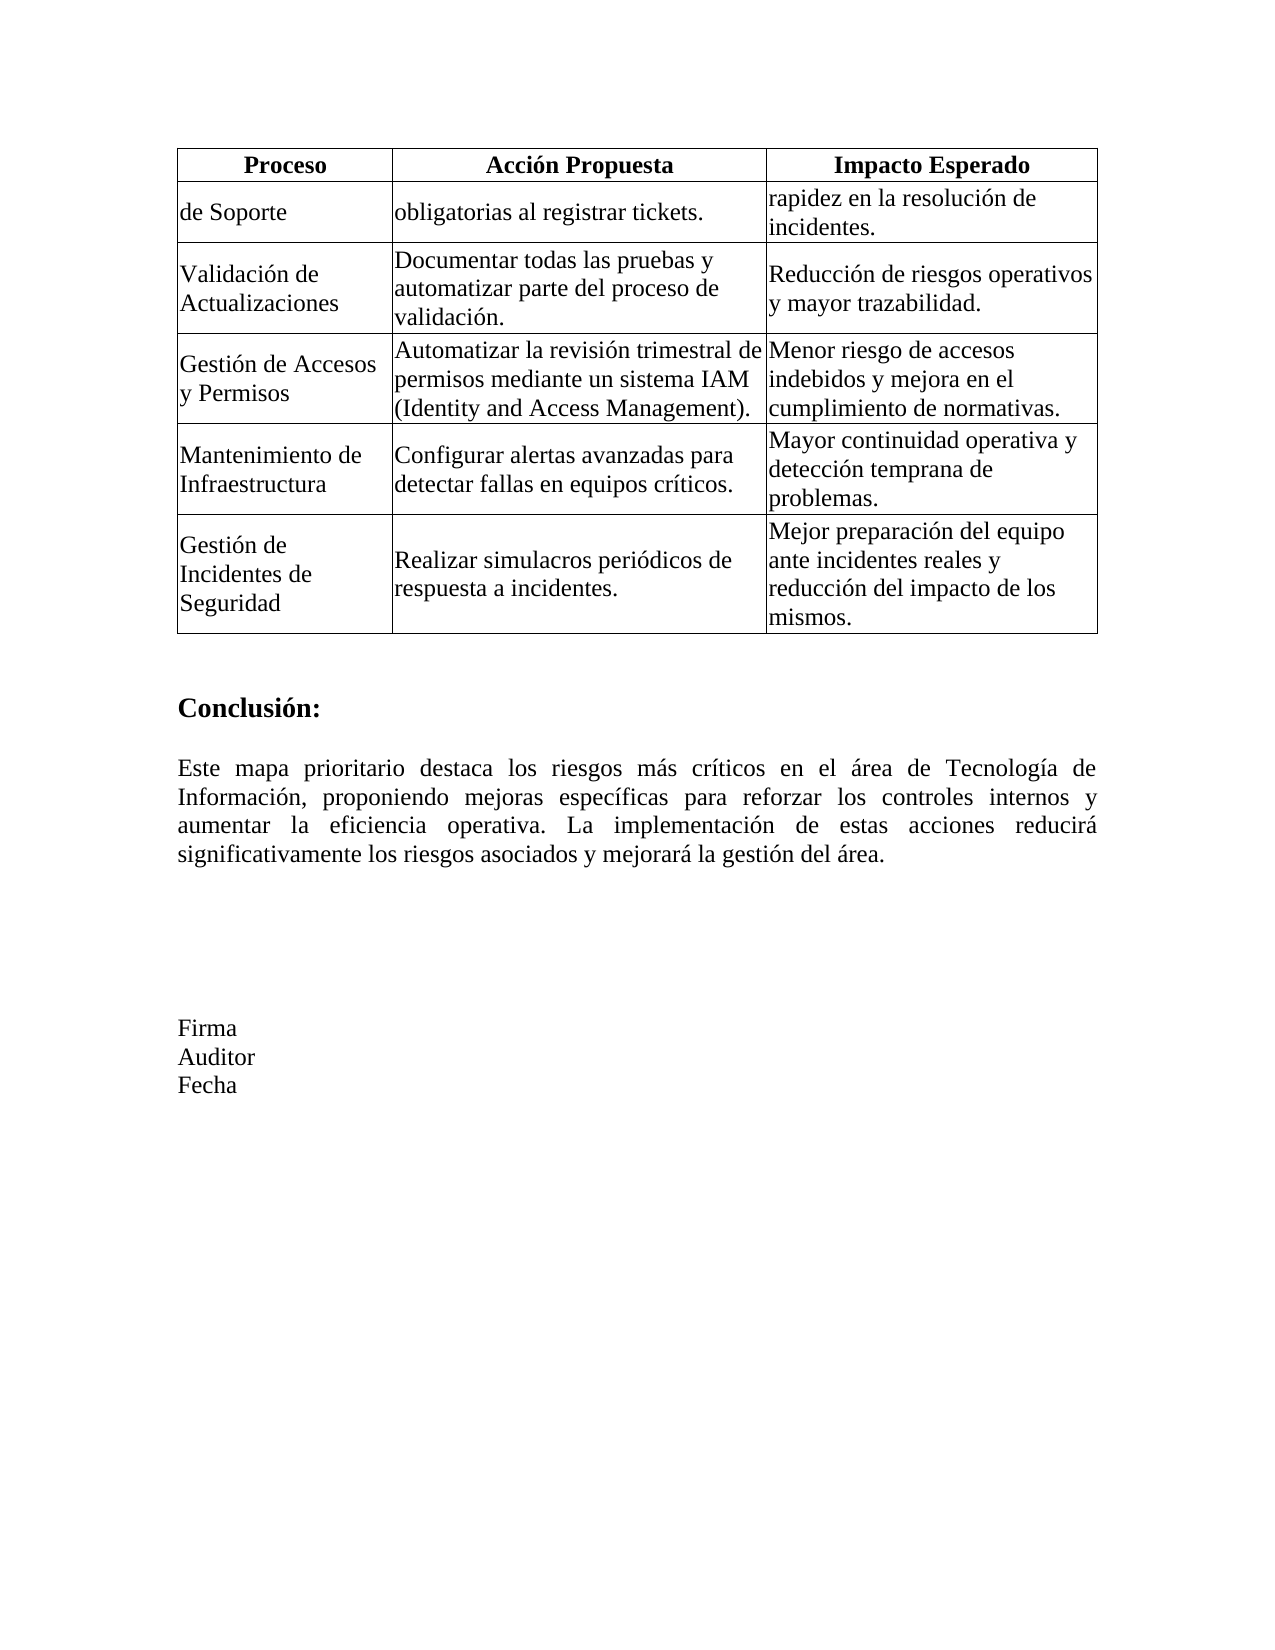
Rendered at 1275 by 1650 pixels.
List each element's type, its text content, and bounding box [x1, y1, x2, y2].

table_header Acción Propuesta [393, 149, 766, 181]
table_cell Mejor preparación del equipo ante incidentes reales y reducción del impacto de los mismos. [767, 515, 1097, 633]
subtitle Conclusión: [177, 692, 1098, 724]
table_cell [393, 182, 766, 242]
table_cell Gestión de Tickets de Soporte [178, 182, 392, 242]
text Este mapa prioritario destaca los riesgos más críticos en el área de Tecnología de Información, proponiendo mejoras específicas para reforzar los controles internos y aumentar la eficiencia operativa. La implementación de estas acciones reducirá significativamente los riesgos asociados y mejorará la gestión del área. [177, 753, 1098, 868]
table_cell Gestión de Accesos y Permisos [178, 334, 392, 423]
table_cell Documentar todas las pruebas y automatizar parte del proceso de validación. [393, 243, 766, 333]
table_header Impacto Esperado [767, 149, 1097, 181]
table_header Proceso [178, 149, 392, 181]
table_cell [767, 182, 1097, 242]
table_cell Reducción de riesgos operativos y mayor trazabilidad. [767, 243, 1097, 333]
table_cell Mantenimiento de Infraestructura [178, 424, 392, 513]
table_cell Menor riesgo de accesos indebidos y mejora en el cumplimiento de normativas. [767, 334, 1097, 423]
text Fecha [177, 1071, 1098, 1099]
text Firma [177, 1013, 1098, 1042]
table_cell Mayor continuidad operativa y detección temprana de problemas. [767, 424, 1097, 513]
table_cell Validación de Actualizaciones [178, 243, 392, 333]
table_cell Realizar simulacros periódicos de respuesta a incidentes. [393, 515, 766, 633]
table_cell Gestión de Incidentes de Seguridad [178, 515, 392, 633]
table_cell Configurar alertas avanzadas para detectar fallas en equipos críticos. [393, 424, 766, 513]
text Auditor [177, 1042, 1098, 1071]
table_cell Automatizar la revisión trimestral de permisos mediante un sistema IAM (Identity and Access Management). [393, 334, 766, 423]
